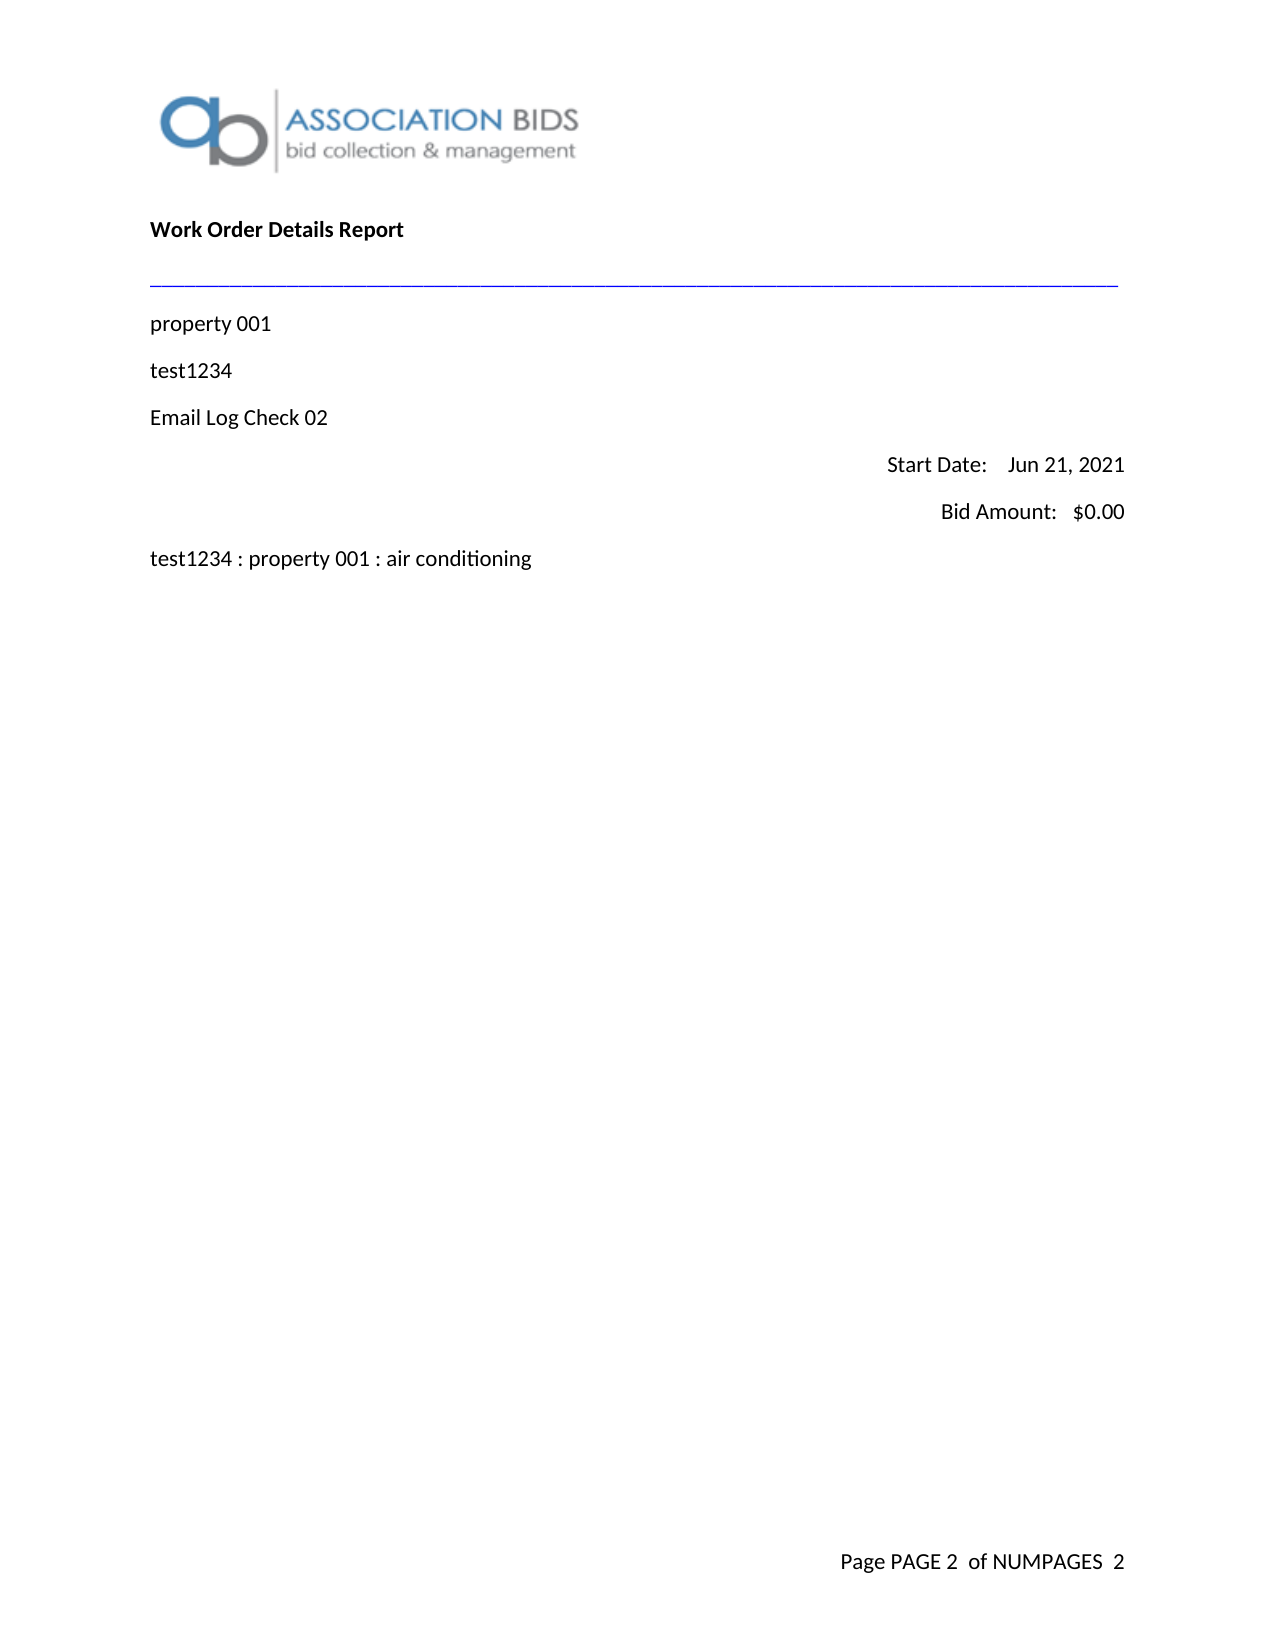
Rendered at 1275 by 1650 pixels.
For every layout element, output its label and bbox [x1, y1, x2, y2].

picture [150, 75, 589, 188]
